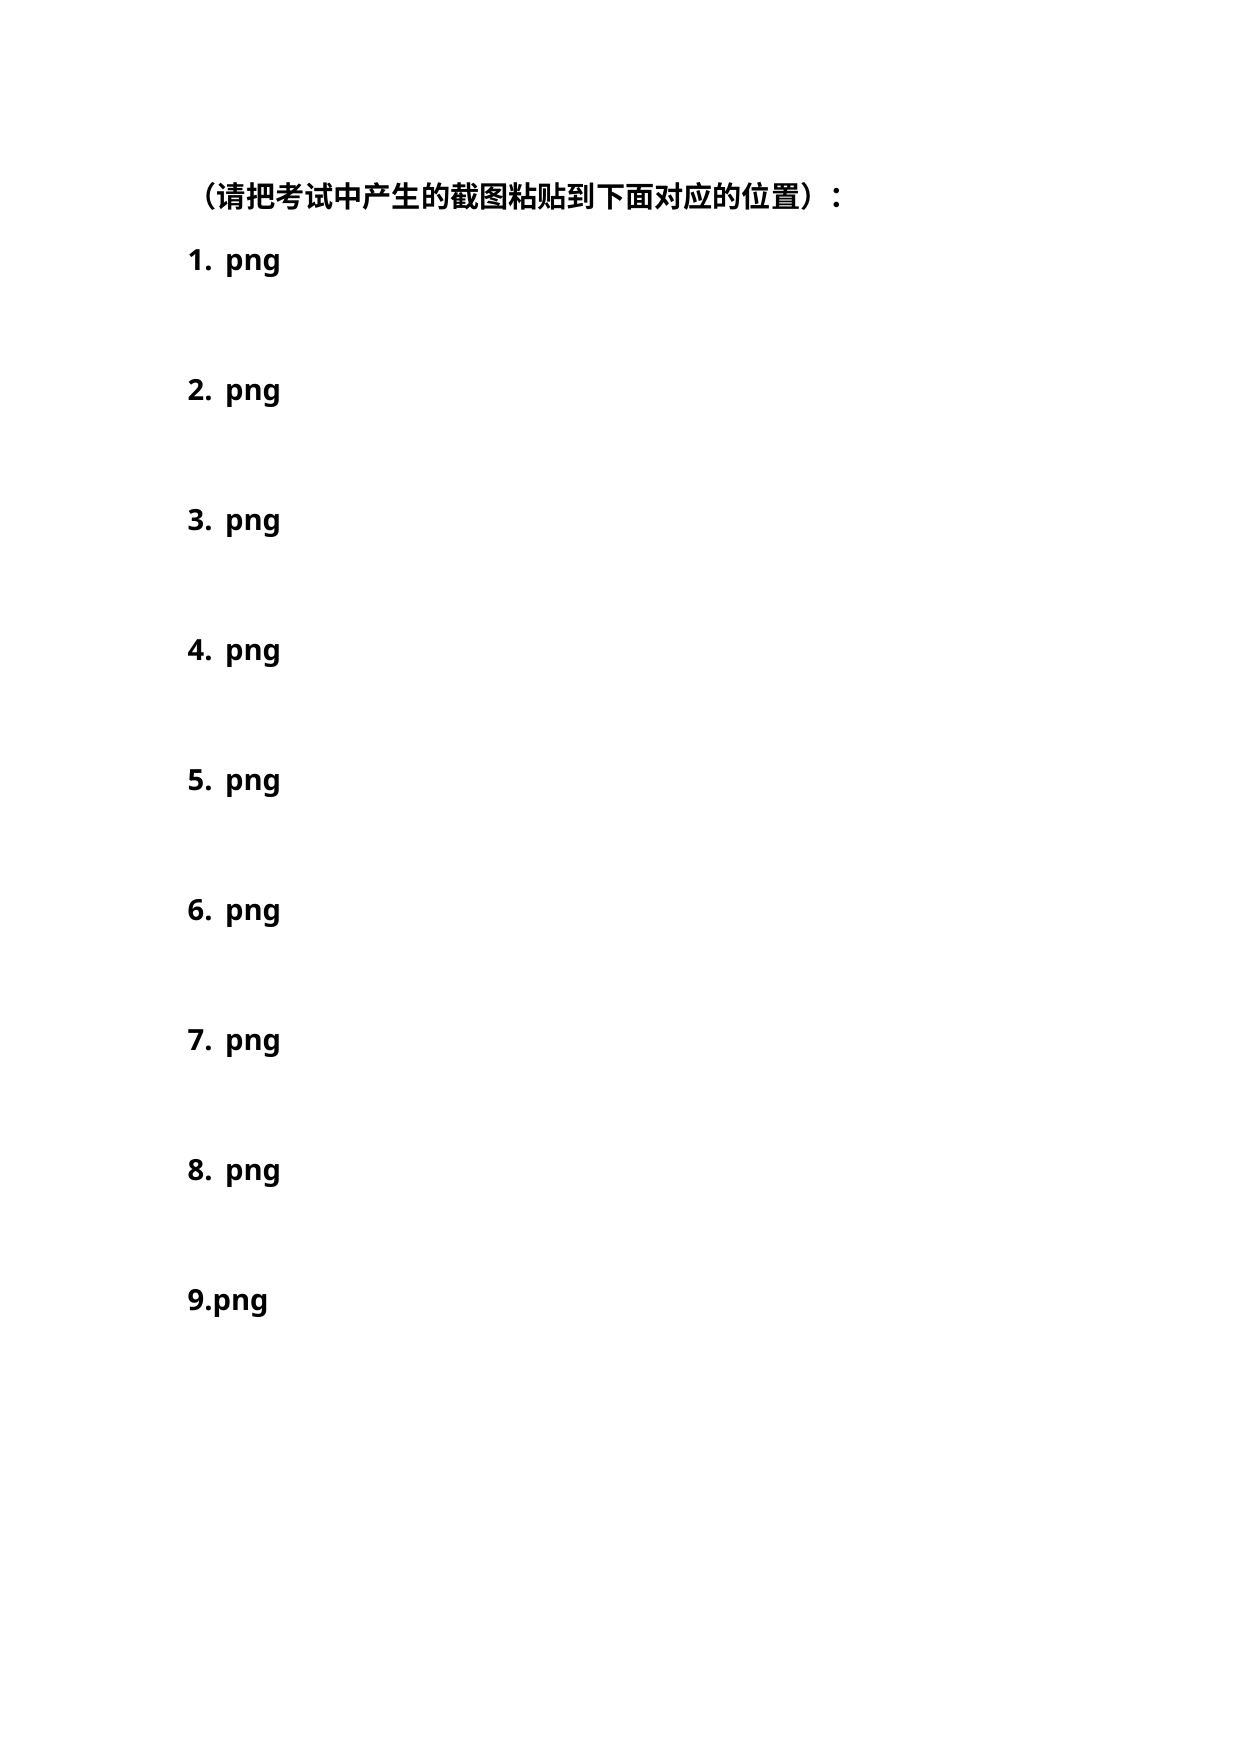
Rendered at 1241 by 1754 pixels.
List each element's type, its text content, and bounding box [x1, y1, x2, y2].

list png [187, 747, 1053, 812]
list png [187, 357, 1053, 422]
list png [187, 877, 1053, 942]
text （请把考试中产生的截图粘贴到下面对应的位置）： [187, 162, 1053, 227]
text 9.png [187, 1267, 1053, 1332]
list png [187, 227, 1053, 292]
list png [187, 1137, 1053, 1202]
list png [187, 487, 1053, 552]
list png [187, 1007, 1053, 1072]
list png [187, 617, 1053, 682]
